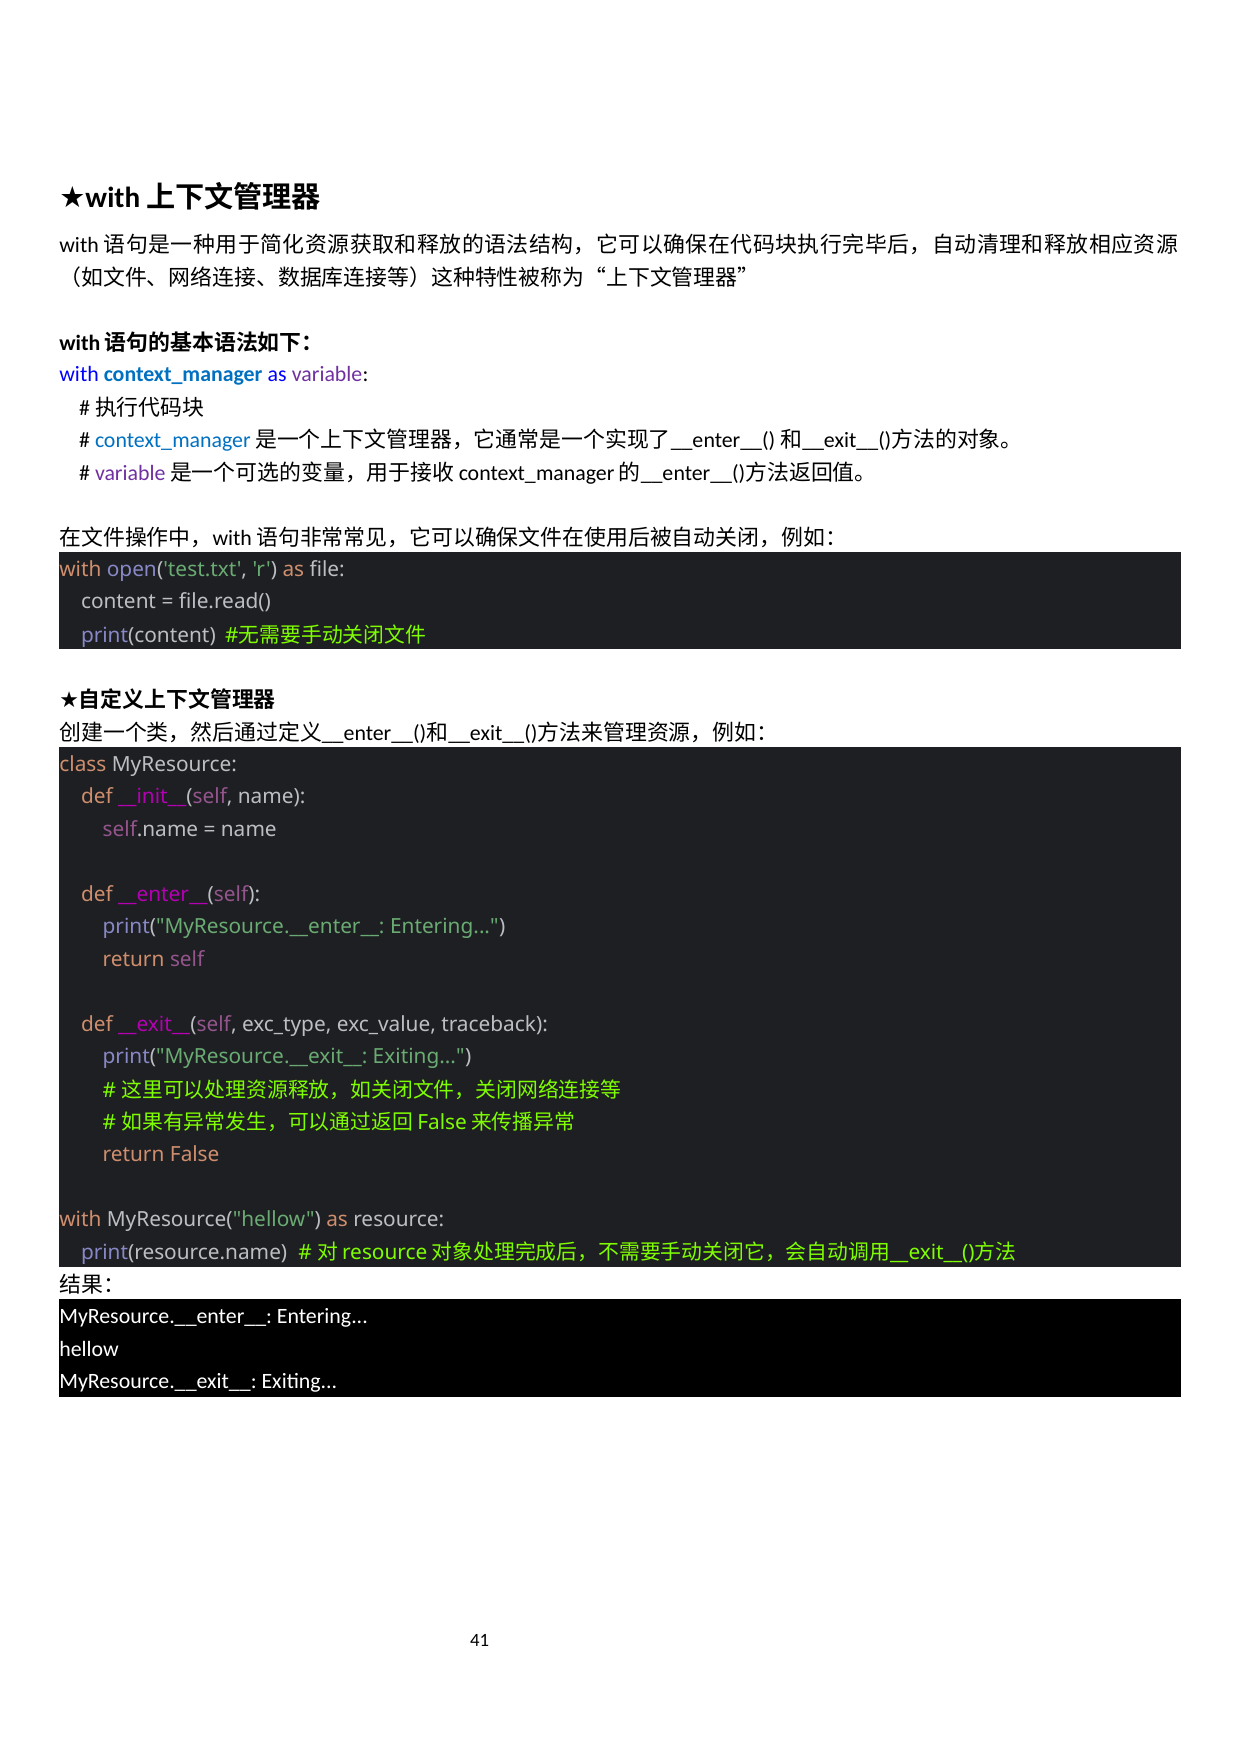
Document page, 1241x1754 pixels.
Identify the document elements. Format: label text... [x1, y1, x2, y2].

text 在文件操作中，with语句非常常见，它可以确保文件在使用后被自动关闭，例如： [59, 519, 1181, 552]
text hellow [59, 1332, 1181, 1364]
text # 执行代码块 [59, 389, 1181, 422]
text 结果： [59, 1267, 1181, 1299]
text with open('test.txt', 'r') as file: content = file.read() print(content) #无需要手动关闭文件 [59, 552, 1181, 649]
text MyResource.__exit__: Exiting... [59, 1364, 1181, 1397]
text ★with上下文管理器 [59, 162, 1181, 227]
text 创建一个类，然后通过定义__enter__()和__exit__()方法来管理资源，例如： [59, 714, 1181, 747]
text with context_manager as variable: [59, 357, 1181, 389]
text # context_manager是一个上下文管理器，它通常是一个实现了__enter__() 和__exit__()方法的对象。 [59, 422, 1181, 454]
text ★自定义上下文管理器 [59, 682, 1181, 714]
text # variable是一个可选的变量，用于接收context_manager的__enter__()方法返回值。 [59, 454, 1181, 487]
text with语句的基本语法如下： [59, 324, 1181, 357]
text class MyResource: def __init__(self, name): self.name = name def __enter__(self): print("MyResource.__enter__: Entering...") return self def __exit__(self, exc_type, exc_value, traceback): print("MyResource.__exit__: Exiting...") # 这里可以处理资源释放，如关闭文件，关闭网络连接等 # 如果有异常发生，可以通过返回False来传播异常 return False with MyResource("hellow") as resource: print(resource.name) # 对resource对象处理完成后，不需要手动关闭它，会自动调用__exit__()方法 [59, 747, 1181, 1267]
text MyResource.__enter__: Entering... [59, 1299, 1181, 1332]
text with语句是一种用于简化资源获取和释放的语法结构，它可以确保在代码块执行完毕后，自动清理和释放相应资源（如文件、网络连接、数据库连接等）这种特性被称为“上下文管理器” [59, 227, 1181, 292]
